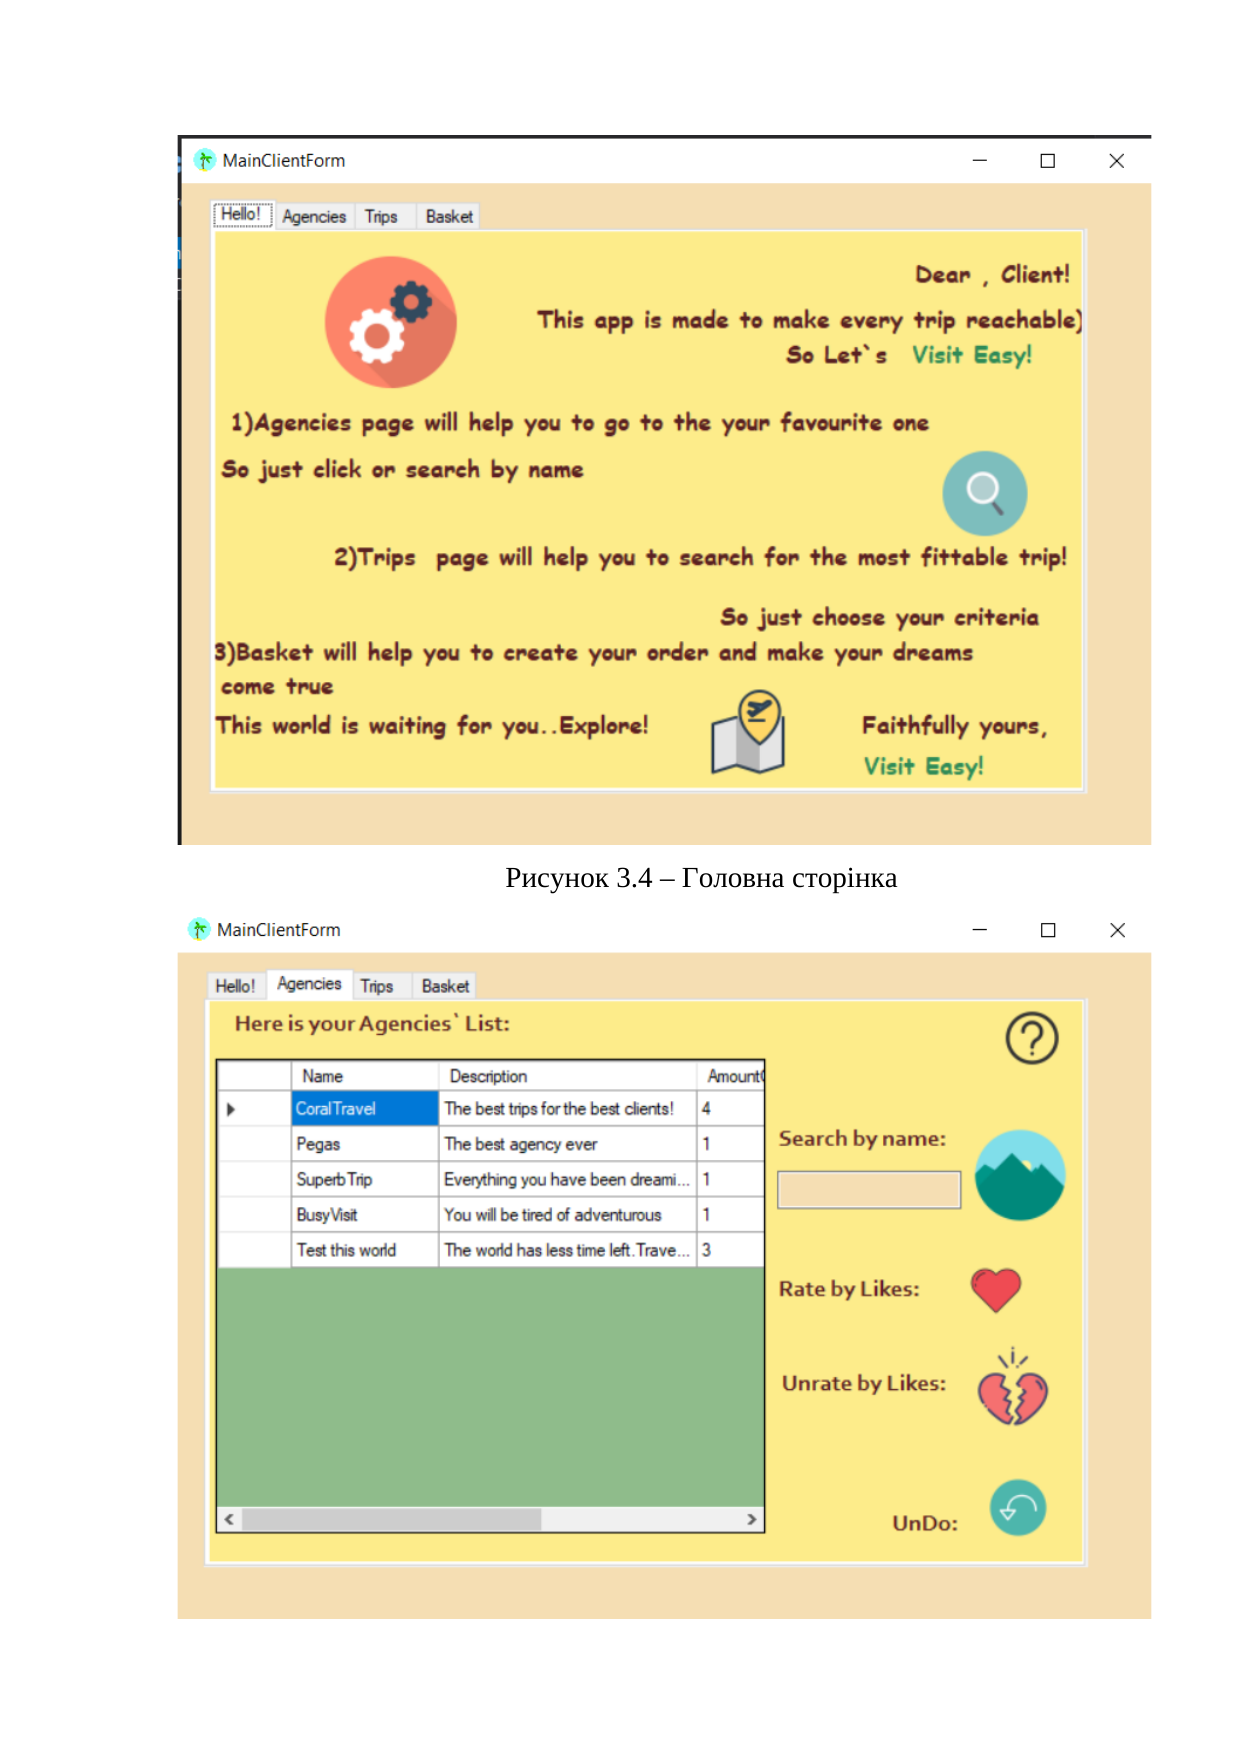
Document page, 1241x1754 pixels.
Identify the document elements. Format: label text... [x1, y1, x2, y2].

picture [177, 910, 1152, 1619]
picture [177, 135, 1152, 845]
text Рисунок 3.4 – Головна сторінка [177, 860, 1152, 893]
